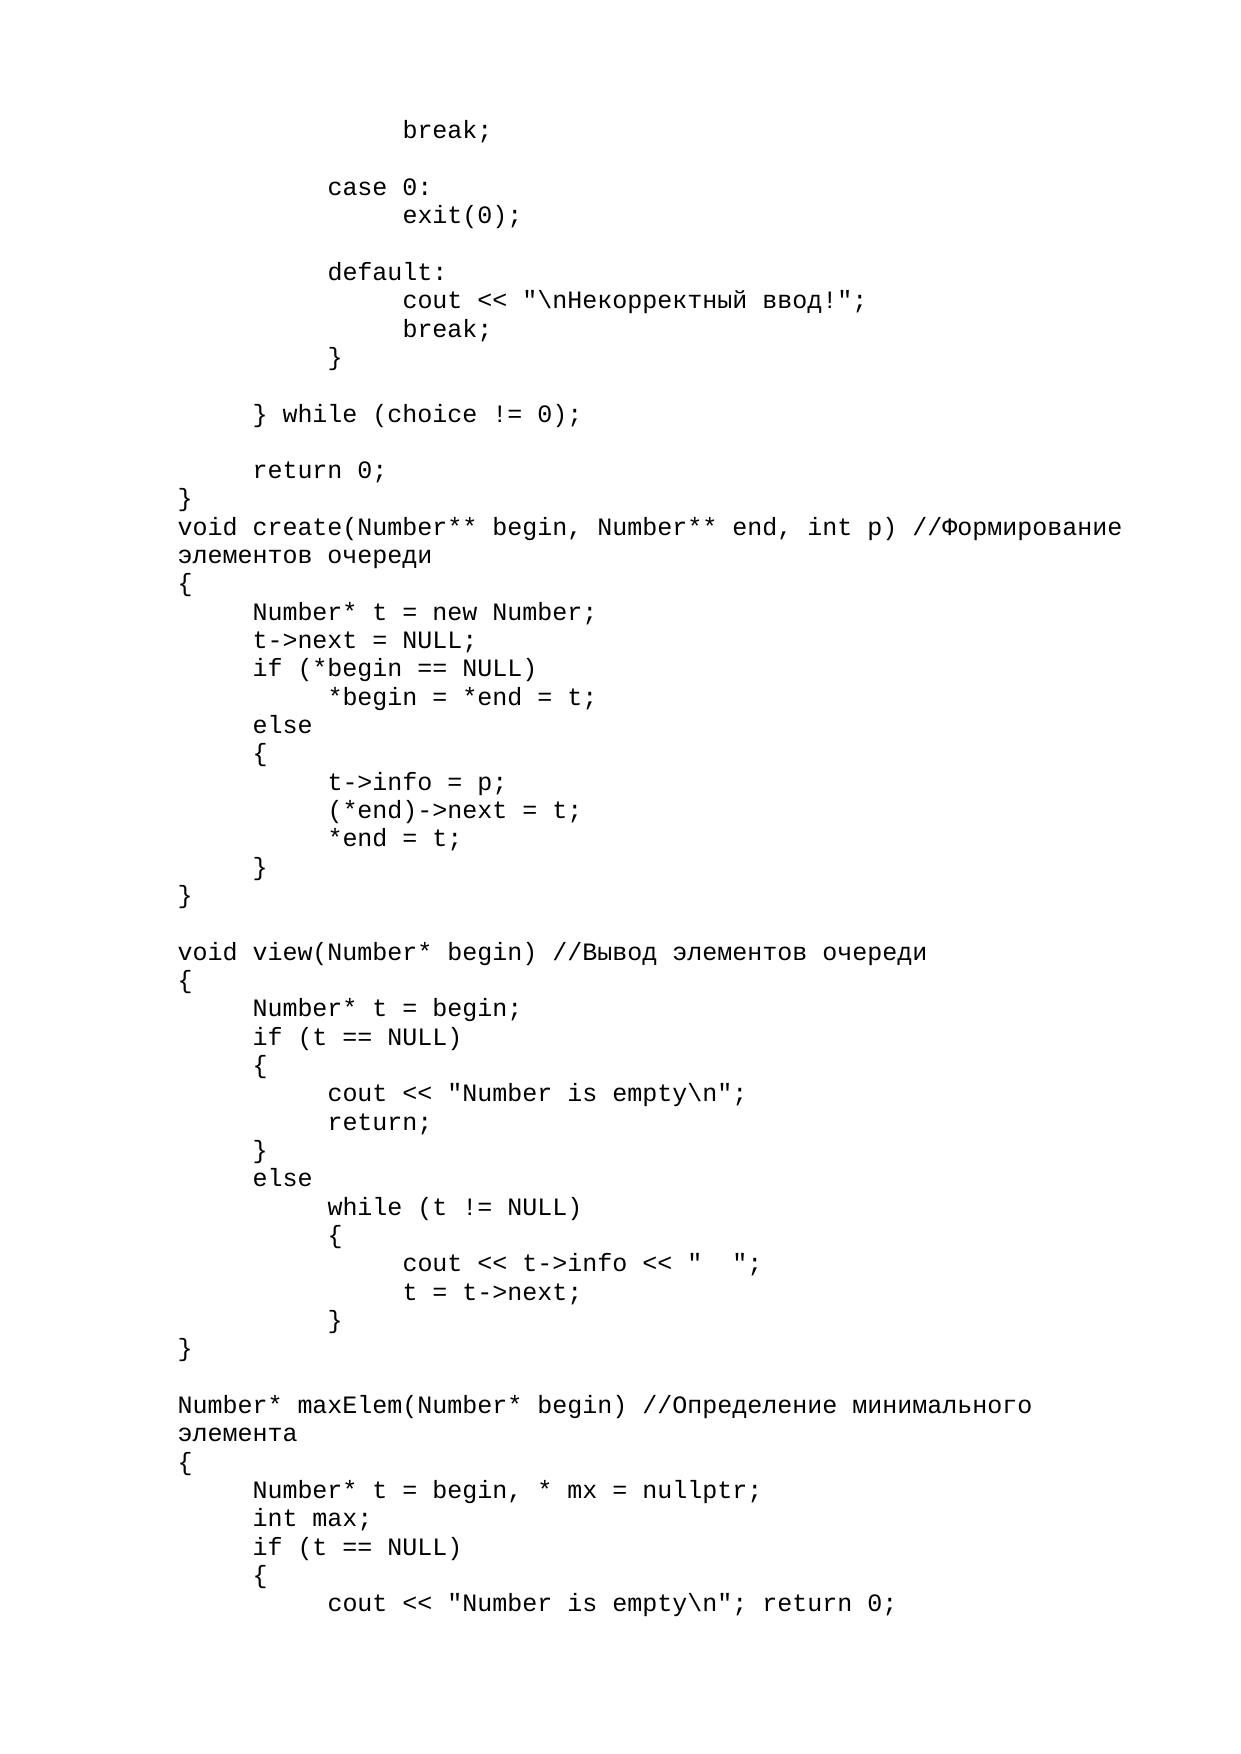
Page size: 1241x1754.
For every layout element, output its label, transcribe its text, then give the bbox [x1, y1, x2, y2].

text cout << "Number is empty\n"; return 0; [177, 1591, 1152, 1619]
text int max; [177, 1506, 1152, 1534]
text void view(Number* begin) //Вывод элементов очереди [177, 939, 1152, 967]
text { [177, 967, 1152, 996]
text if (t == NULL) [177, 1534, 1152, 1562]
text } [177, 1336, 1152, 1364]
text } [177, 345, 1152, 373]
text Number* maxElem(Number* begin) //Определение минимального элемента [177, 1392, 1152, 1449]
text else [177, 712, 1152, 741]
text if (*begin == NULL) [177, 656, 1152, 684]
text void create(Number** begin, Number** end, int p) //Формирование элементов очереди [177, 514, 1152, 571]
text { [177, 571, 1152, 599]
text else [177, 1166, 1152, 1194]
text { [177, 1052, 1152, 1081]
text Number* t = begin, * mx = nullptr; [177, 1477, 1152, 1506]
text (*end)->next = t; [177, 797, 1152, 826]
text { [177, 1222, 1152, 1251]
text } [177, 1307, 1152, 1336]
text Number* t = begin; [177, 996, 1152, 1024]
text break; [177, 118, 1152, 146]
text case 0: [177, 175, 1152, 203]
text } [177, 882, 1152, 911]
text t = t->next; [177, 1279, 1152, 1307]
text t->next = NULL; [177, 627, 1152, 656]
text *end = t; [177, 826, 1152, 854]
text cout << t->info << " "; [177, 1251, 1152, 1279]
text } [177, 1137, 1152, 1166]
text cout << "\nНекорректный ввод!"; [177, 288, 1152, 316]
text } [177, 854, 1152, 882]
text *begin = *end = t; [177, 684, 1152, 712]
text if (t == NULL) [177, 1024, 1152, 1052]
text default: [177, 260, 1152, 288]
text return; [177, 1109, 1152, 1137]
text } [177, 486, 1152, 514]
text { [177, 1562, 1152, 1591]
text } while (choice != 0); [177, 401, 1152, 429]
text cout << "Number is empty\n"; [177, 1081, 1152, 1109]
text t->info = p; [177, 769, 1152, 797]
text return 0; [177, 457, 1152, 486]
text break; [177, 316, 1152, 345]
text { [177, 741, 1152, 769]
text { [177, 1449, 1152, 1477]
text exit(0); [177, 203, 1152, 231]
text while (t != NULL) [177, 1194, 1152, 1222]
text Number* t = new Number; [177, 599, 1152, 627]
